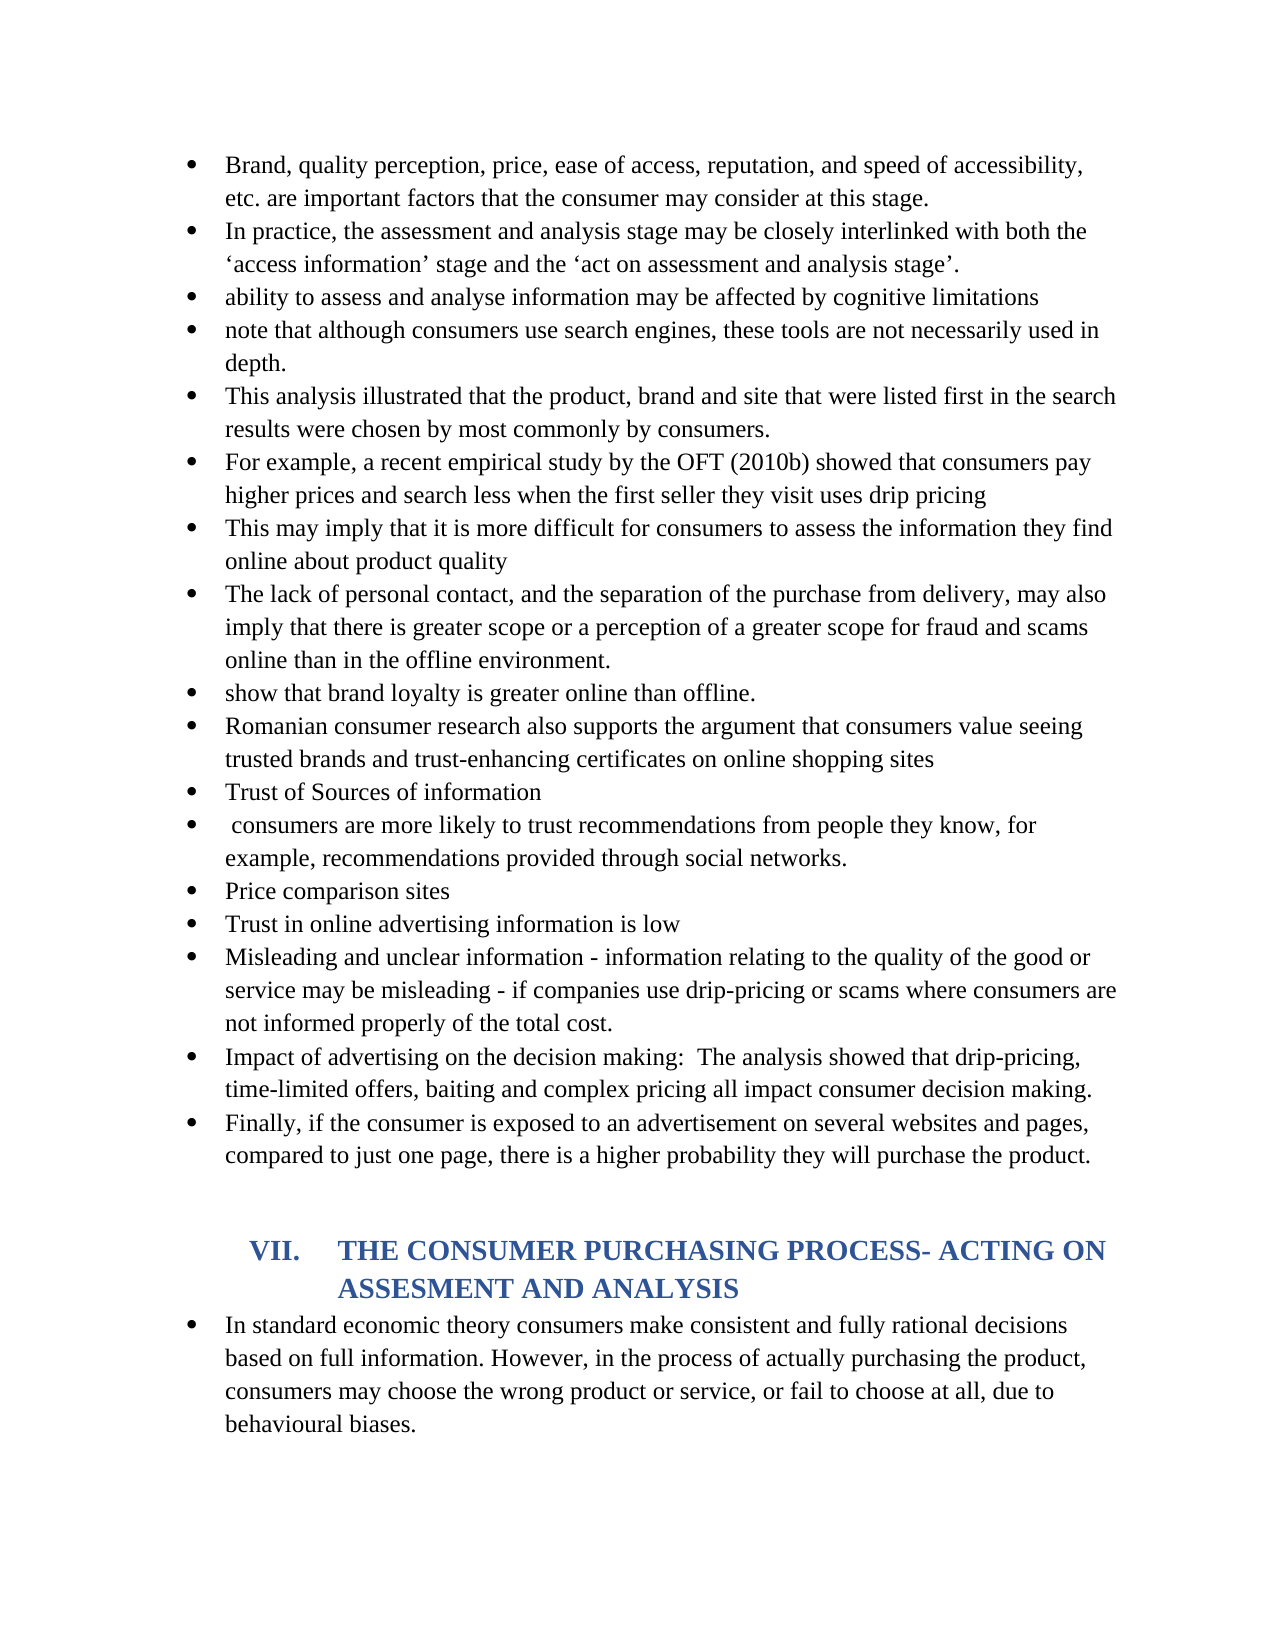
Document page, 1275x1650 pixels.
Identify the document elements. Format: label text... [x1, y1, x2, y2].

list Impact of advertising on the decision making: The analysis showed that drip-pricing, time-limited offers, baiting and complex pricing all impact consumer decision making. [187, 1042, 1125, 1103]
list This analysis illustrated that the product, brand and site that were listed first in the search results were chosen by most commonly by consumers. [187, 381, 1125, 443]
list For example, a recent empirical study by the OFT (2010b) showed that consumers pay higher prices and search less when the first seller they visit uses drip pricing [187, 447, 1125, 509]
list consumers are more likely to trust recommendations from people they know, for example, recommendations provided through social networks. [187, 810, 1125, 872]
list note that although consumers use search engines, these tools are not necessarily used in depth. [187, 315, 1125, 377]
list Misleading and unclear information - information relating to the quality of the good or service may be misleading - if companies use drip-pricing or scams where consumers are not informed properly of the total cost. [187, 942, 1125, 1037]
list In practice, the assessment and analysis stage may be closely interlinked with both the ‘access information’ stage and the ‘act on assessment and analysis stage’. [187, 216, 1125, 278]
list Trust in online advertising information is low [187, 909, 1125, 938]
list In standard economic theory consumers make consistent and fully rational decisions based on full information. However, in the process of actually purchasing the product, consumers may choose the wrong product or service, or fail to choose at all, due to behavioural biases. [187, 1310, 1125, 1438]
list Brand, quality perception, price, ease of access, reputation, and speed of accessibility, etc. are important factors that the consumer may consider at this stage. [187, 150, 1125, 212]
list This may imply that it is more difficult for consumers to assess the information they find online about product quality [187, 513, 1125, 575]
subtitle THE CONSUMER PURCHASING PROCESS- ACTING ON ASSESMENT AND ANALYSIS [300, 1233, 1125, 1305]
list ability to assess and analyse information may be affected by cognitive limitations [187, 282, 1125, 311]
list Romanian consumer research also supports the argument that consumers value seeing trusted brands and trust-enhancing certificates on online shopping sites [187, 711, 1125, 773]
list The lack of personal contact, and the separation of the purchase from delivery, may also imply that there is greater scope or a perception of a greater scope for fraud and scams online than in the offline environment. [187, 579, 1125, 674]
list Price comparison sites [187, 876, 1125, 905]
list Finally, if the consumer is exposed to an advertisement on several websites and pages, compared to just one page, there is a higher probability they will purchase the product. [187, 1108, 1125, 1169]
list show that brand loyalty is greater online than offline. [187, 678, 1125, 707]
list Trust of Sources of information [187, 777, 1125, 806]
